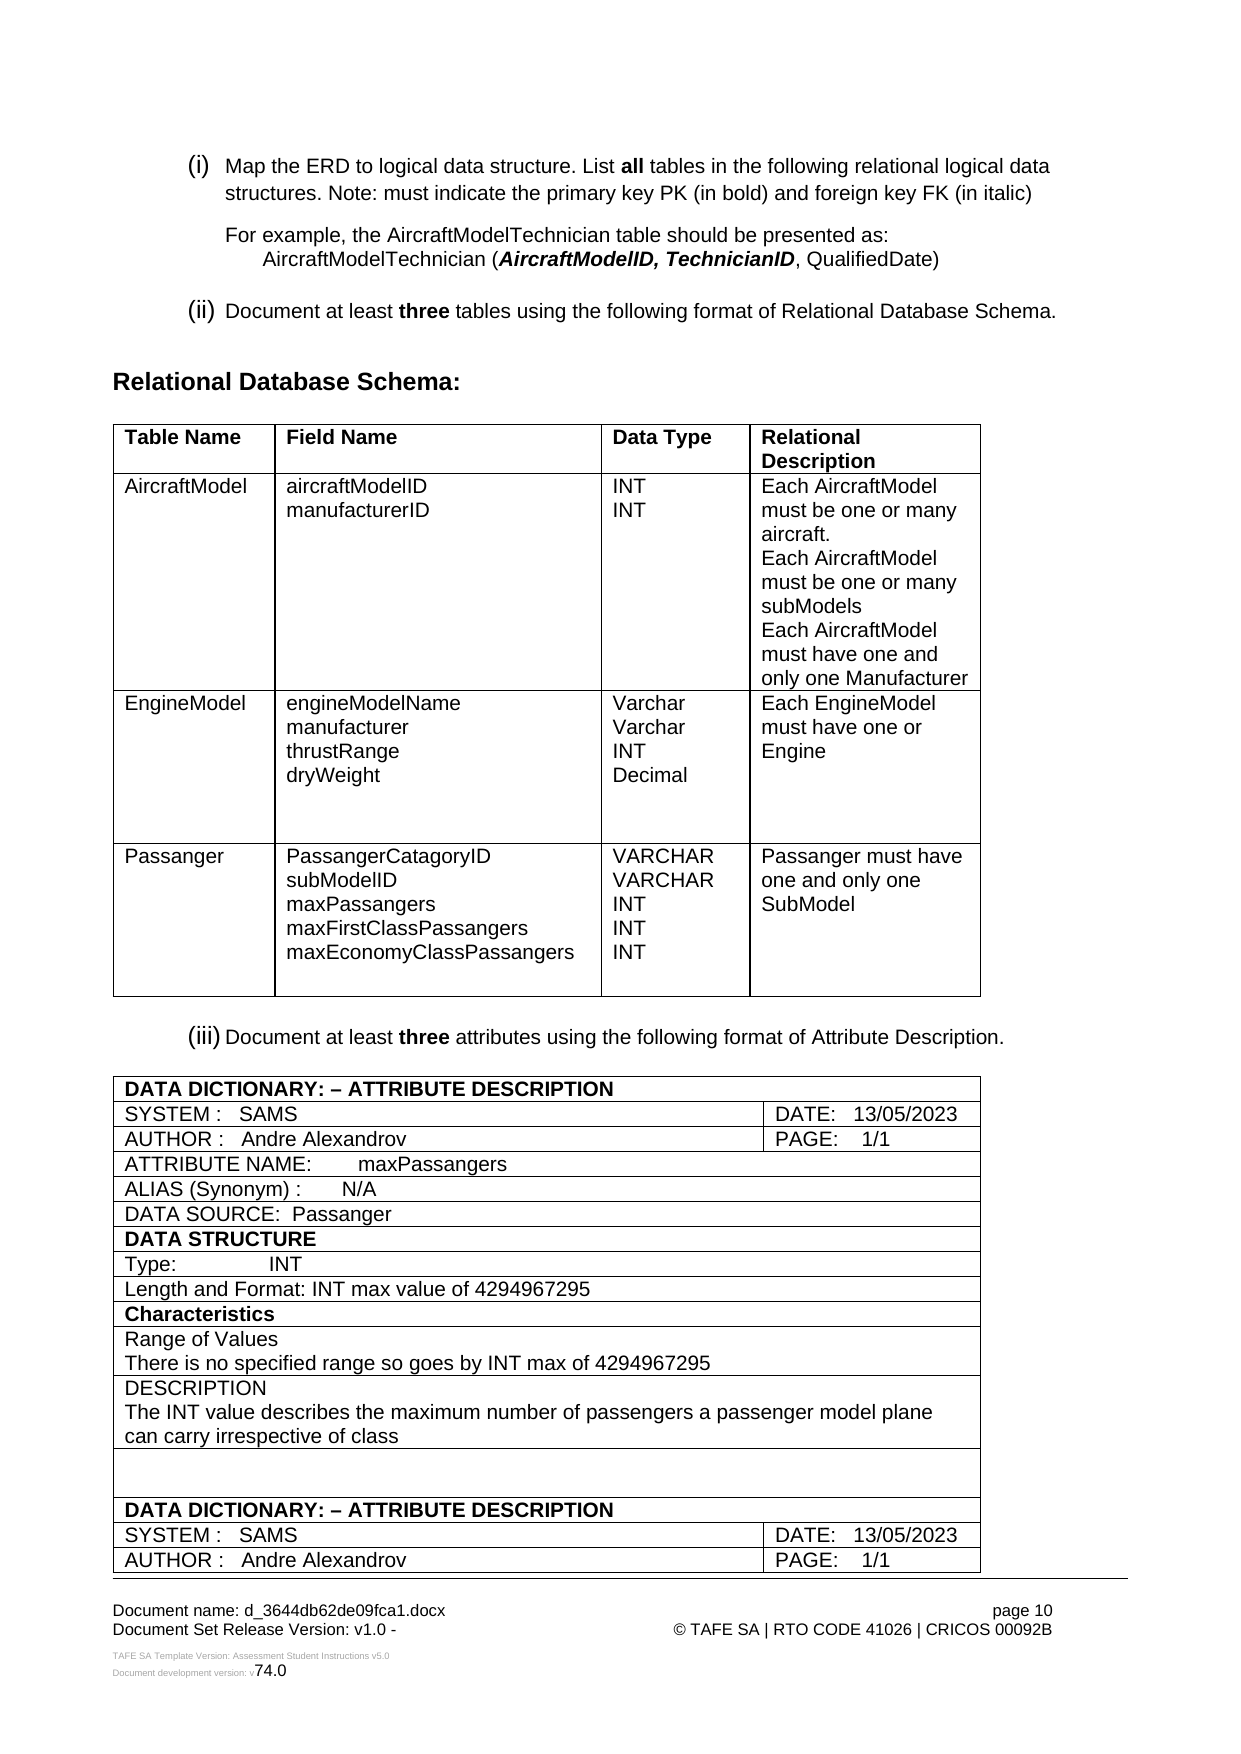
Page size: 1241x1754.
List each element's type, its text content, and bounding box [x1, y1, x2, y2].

table_cell Range of Values There is no specified range so goes by INT max of 4294967295 [114, 1327, 980, 1375]
table_cell engineModelName manufacturer thrustRange dryWeight [276, 691, 601, 843]
table_cell PassangerCatagoryID subModelID maxPassangers maxFirstClassPassangers maxEconomyClassPassangers [276, 844, 601, 996]
table_cell Type: INT [114, 1252, 980, 1276]
list Map the ERD to logical data structure. List all tables in the following relational logical data structures. Note: must indicate the primary key PK (in bold) and foreign key FK (in italic) [187, 150, 1128, 204]
table_cell aircraftModelID manufacturerID [276, 474, 601, 690]
text Relational Database Schema: [112, 367, 1128, 395]
table_cell PAGE: 1/1 [764, 1127, 980, 1151]
table_cell Each EngineModel must have one or Engine [751, 691, 980, 843]
table_cell EngineModel [114, 691, 274, 843]
table_cell AUTHOR : Andre Alexandrov [114, 1127, 763, 1151]
list Document at least three tables using the following format of Relational Database Schema. [187, 295, 1128, 324]
table_cell Length and Format: INT max value of 4294967295 [114, 1277, 980, 1301]
table_cell VARCHAR VARCHAR INT INT INT [602, 844, 749, 996]
table_cell Varchar Varchar INT Decimal [602, 691, 749, 843]
table_header Table Name [114, 425, 274, 473]
table_cell [114, 1449, 980, 1497]
table_cell DATA STRUCTURE [114, 1227, 980, 1251]
text For example, the AircraftModelTechnician table should be presented as: AircraftModelTechnician (AircraftModelID, TechnicianID, QualifiedDate) [187, 223, 1128, 271]
table_cell AUTHOR : Andre Alexandrov [114, 1548, 763, 1572]
list Document at least three attributes using the following format of Attribute Description. [187, 1021, 1128, 1050]
table_header Data Type [602, 425, 749, 473]
table_cell Characteristics [114, 1302, 980, 1326]
table_cell SYSTEM : SAMS [114, 1102, 763, 1126]
table_cell DATA DICTIONARY: – ATTRIBUTE DESCRIPTION [114, 1498, 980, 1522]
table_header DATA DICTIONARY: – ATTRIBUTE DESCRIPTION [114, 1077, 980, 1101]
table_cell PAGE: 1/1 [764, 1548, 980, 1572]
table_cell ALIAS (Synonym) : N/A [114, 1177, 980, 1201]
table_cell Each AircraftModel must be one or many aircraft. Each AircraftModel must be one or many subModels Each AircraftModel must have one and only one Manufacturer [751, 474, 980, 690]
table_cell AircraftModel [114, 474, 274, 690]
table_cell DATE: 13/05/2023 [764, 1102, 980, 1126]
table_cell ATTRIBUTE NAME: maxPassangers [114, 1152, 980, 1176]
table_header Relational Description [751, 425, 980, 473]
table_cell Passanger must have one and only one SubModel [751, 844, 980, 996]
table_cell Passanger [114, 844, 274, 996]
table_cell INT INT [602, 474, 749, 690]
table_cell DATE: 13/05/2023 [764, 1523, 980, 1547]
table_cell SYSTEM : SAMS [114, 1523, 763, 1547]
table_cell DESCRIPTION The INT value describes the maximum number of passengers a passenger model plane can carry irrespective of class [114, 1376, 980, 1448]
table_header Field Name [276, 425, 601, 473]
table_cell DATA SOURCE: Passanger [114, 1202, 980, 1226]
